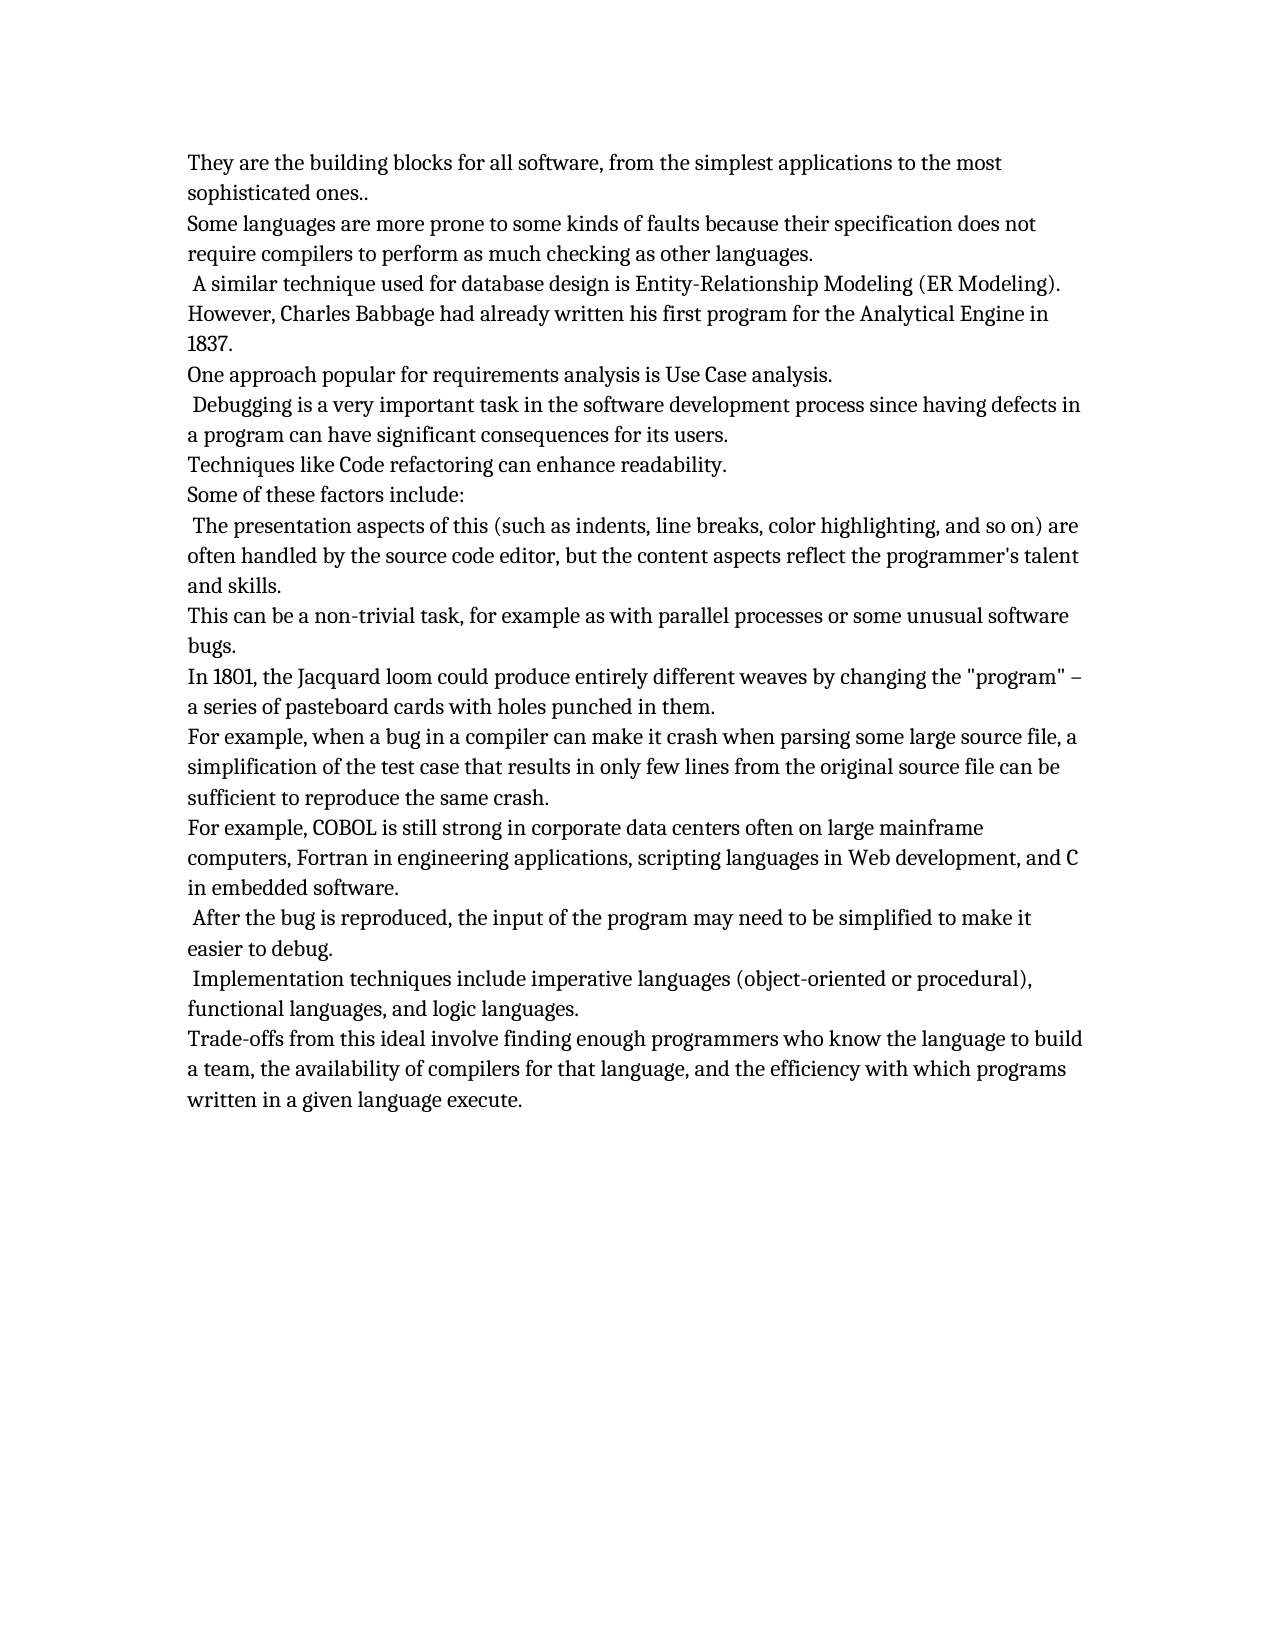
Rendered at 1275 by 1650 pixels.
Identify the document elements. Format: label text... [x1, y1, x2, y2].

text They are the building blocks for all software, from the simplest applications to the most sophisticated ones.. Some languages are more prone to some kinds of faults because their specification does not require compilers to perform as much checking as other languages. A similar technique used for database design is Entity-Relationship Modeling (ER Modeling). However, Charles Babbage had already written his first program for the Analytical Engine in 1837. One approach popular for requirements analysis is Use Case analysis. Debugging is a very important task in the software development process since having defects in a program can have significant consequences for its users. Techniques like Code refactoring can enhance readability. Some of these factors include: The presentation aspects of this (such as indents, line breaks, color highlighting, and so on) are often handled by the source code editor, but the content aspects reflect the programmer's talent and skills. This can be a non-trivial task, for example as with parallel processes or some unusual software bugs. In 1801, the Jacquard loom could produce entirely different weaves by changing the "program" – a series of pasteboard cards with holes punched in them. For example, when a bug in a compiler can make it crash when parsing some large source file, a simplification of the test case that results in only few lines from the original source file can be sufficient to reproduce the same crash. For example, COBOL is still strong in corporate data centers often on large mainframe computers, Fortran in engineering applications, scripting languages in Web development, and C in embedded software. After the bug is reproduced, the input of the program may need to be simplified to make it easier to debug. Implementation techniques include imperative languages (object-oriented or procedural), functional languages, and logic languages. Trade-offs from this ideal involve finding enough programmers who know the language to build a team, the availability of compilers for that language, and the efficiency with which programs written in a given language execute. [187, 150, 1087, 1113]
